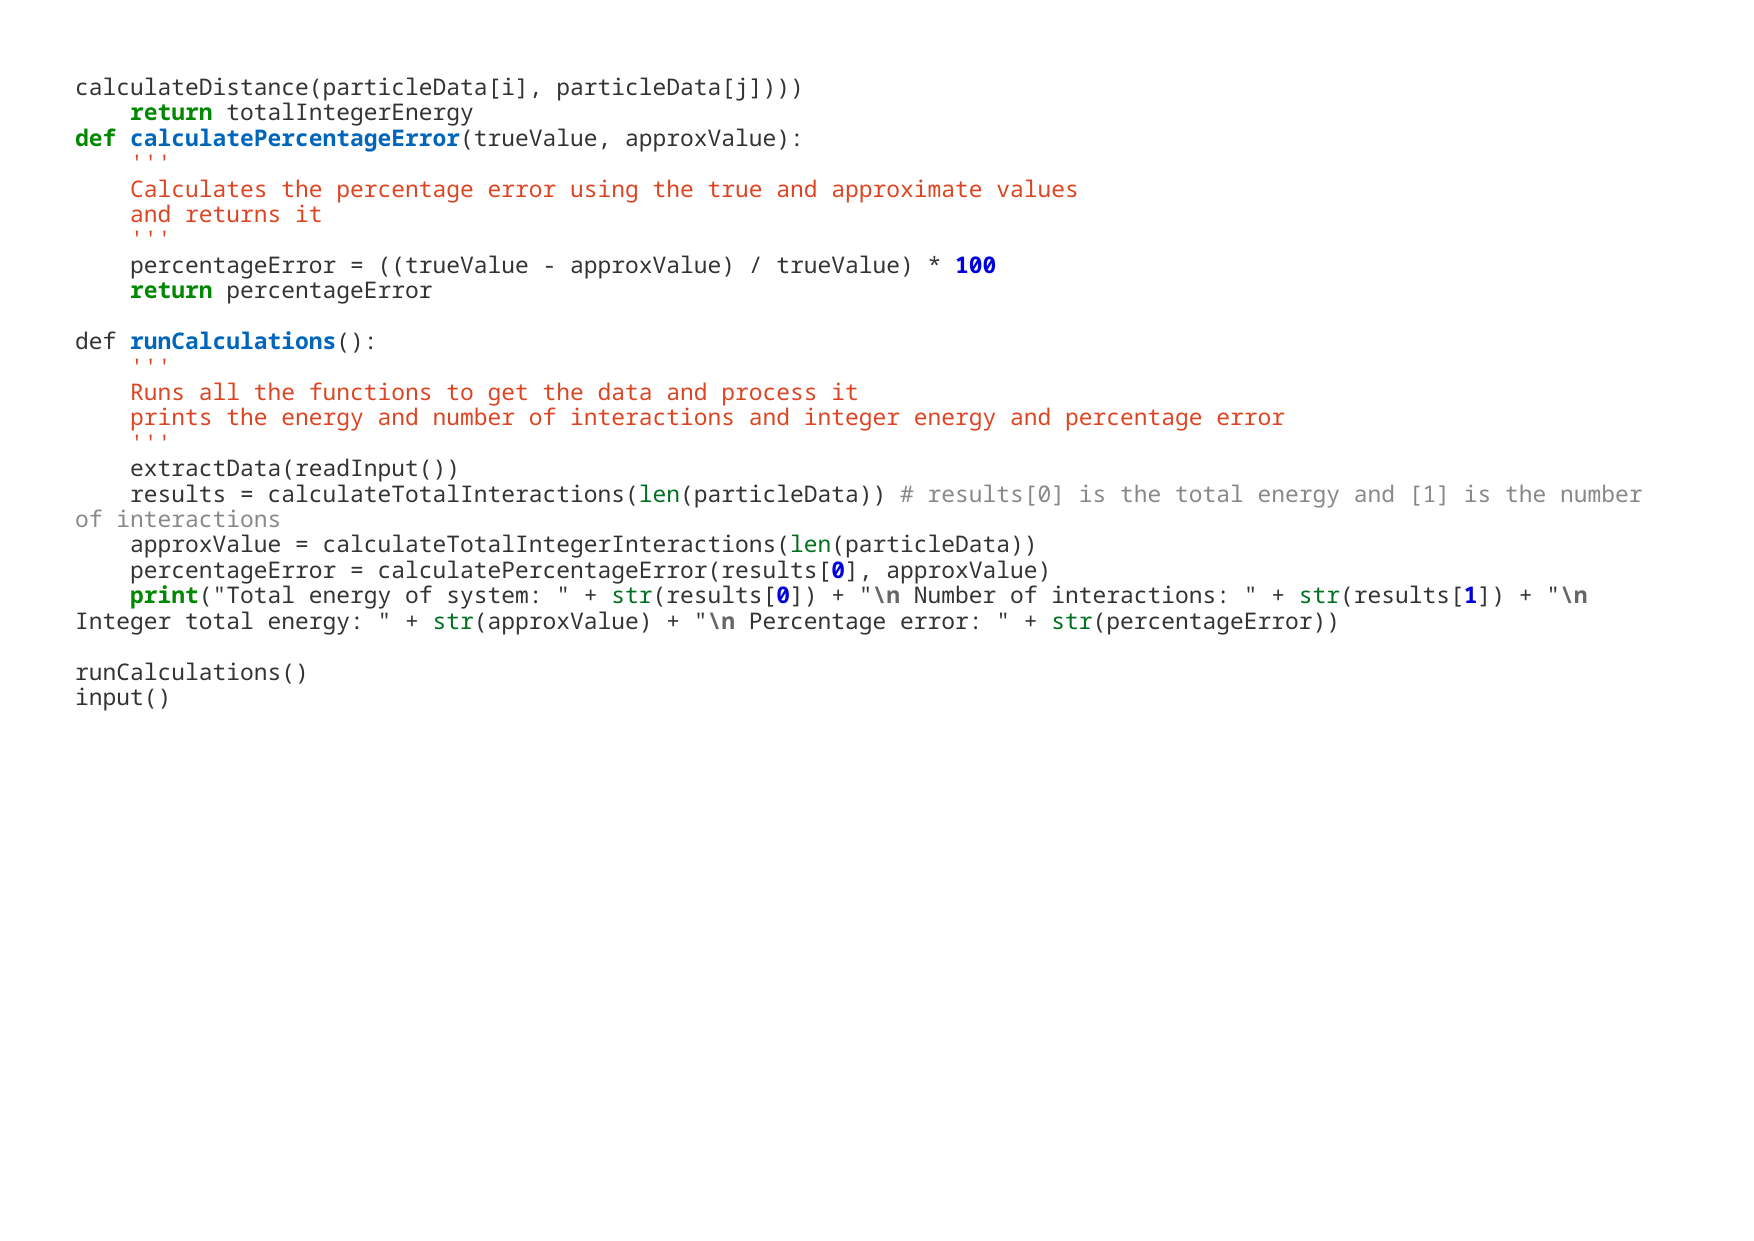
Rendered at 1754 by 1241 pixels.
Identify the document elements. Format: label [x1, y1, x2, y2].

text [75, 75, 1679, 736]
